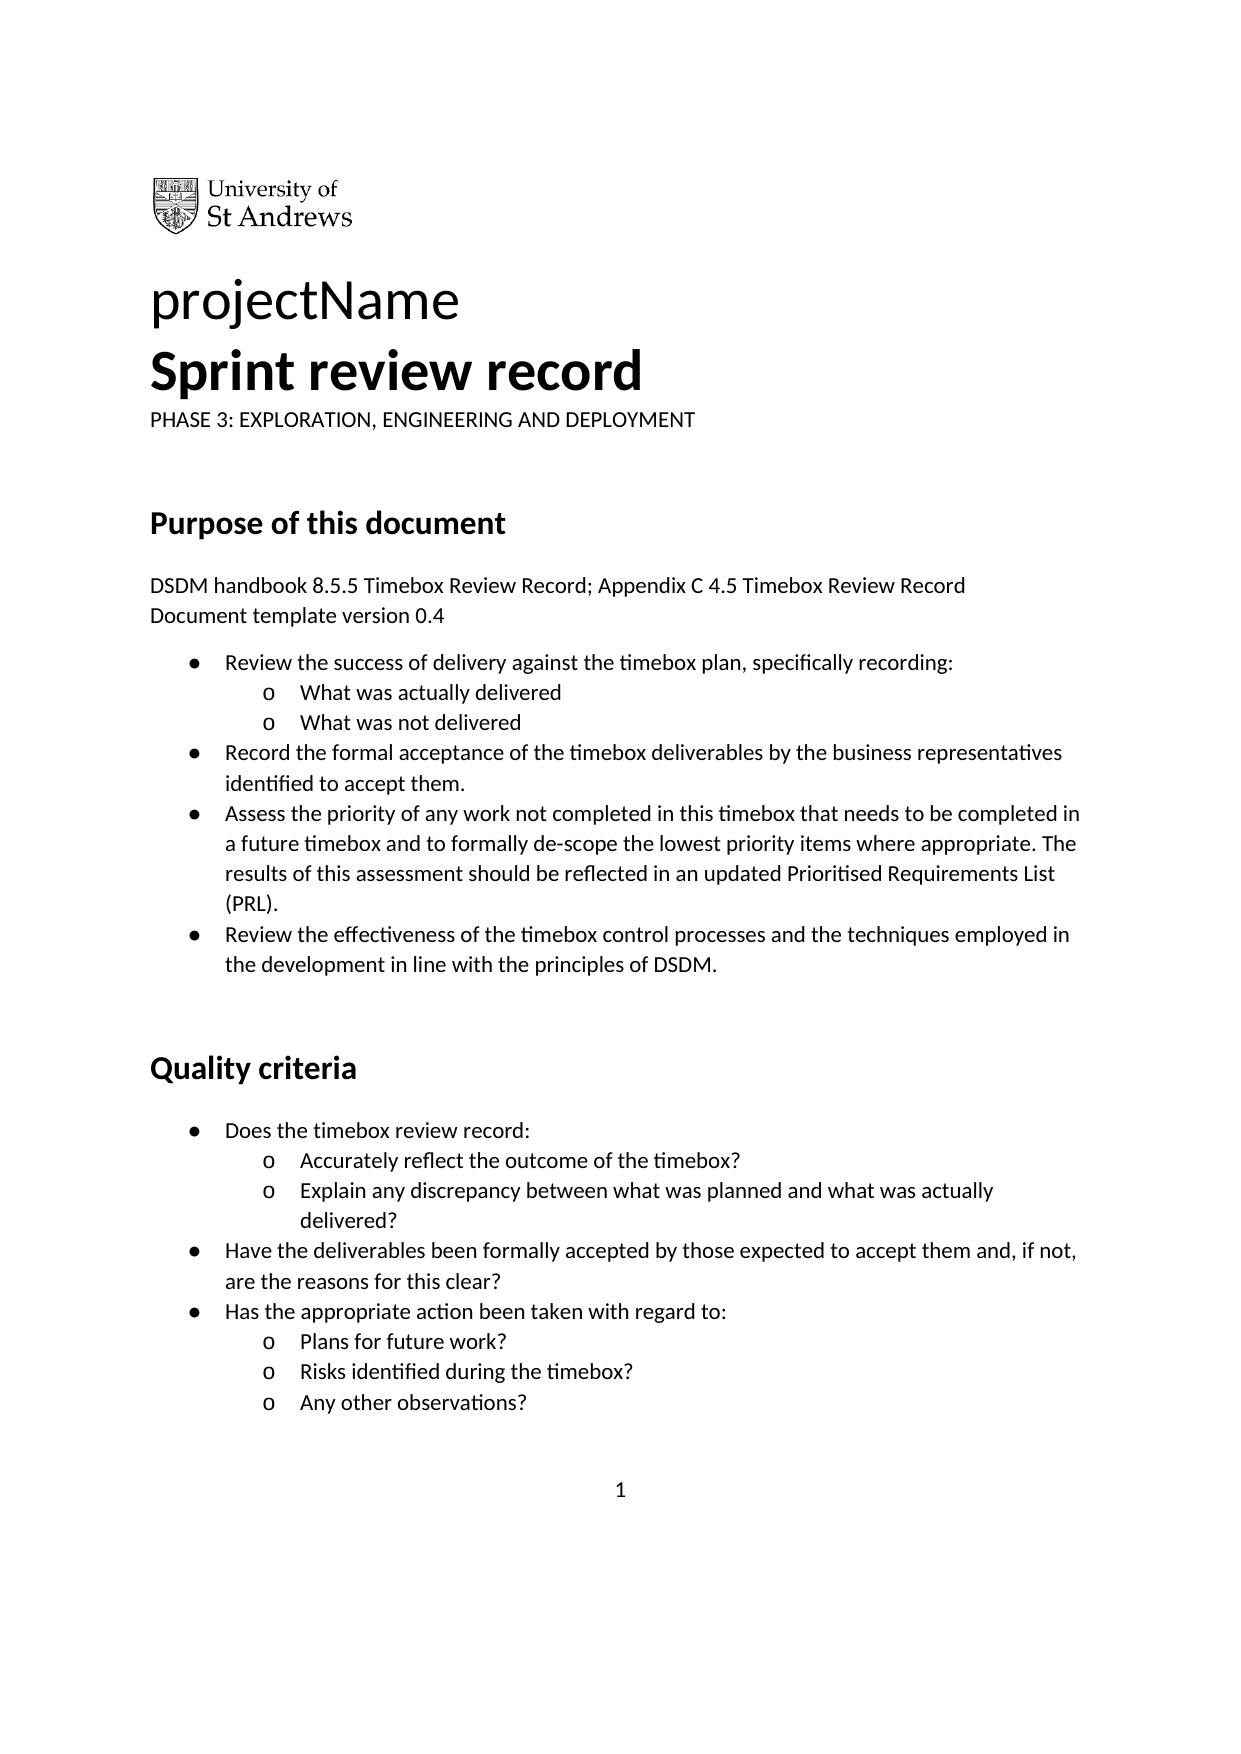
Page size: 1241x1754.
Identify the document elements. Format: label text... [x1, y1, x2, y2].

list Record the formal acceptance of the timebox deliverables by the business representatives identified to accept them. [187, 738, 1090, 797]
list Explain any discrepancy between what was planned and what was actually delivered? [262, 1176, 1090, 1234]
text DSDM handbook 8.5.5 Timebox Review Record; Appendix C 4.5 Timebox Review Record Document template version 0.4 [150, 571, 1090, 629]
subtitle Purpose of this document [150, 502, 1090, 543]
list Any other observations? [262, 1388, 1090, 1416]
text PHASE 3: EXPLORATION, ENGINEERING AND DEPLOYMENT [150, 405, 1090, 433]
list Plans for future work? [262, 1327, 1090, 1355]
subtitle Quality criteria [150, 1047, 1090, 1088]
list What was not delivered [262, 708, 1090, 736]
list Does the timebox review record: [187, 1116, 1090, 1144]
title Sprint review record [150, 334, 1090, 405]
list What was actually delivered [262, 678, 1090, 706]
title projectName [150, 262, 1090, 334]
list Have the deliverables been formally accepted by those expected to accept them and, if not, are the reasons for this clear? [187, 1237, 1090, 1295]
list Review the success of delivery against the timebox plan, specifically recording: [187, 648, 1090, 676]
list Risks identified during the timebox? [262, 1357, 1090, 1386]
list Accurately reflect the outcome of the timebox? [262, 1146, 1090, 1174]
list Assess the priority of any work not completed in this timebox that needs to be completed in a future timebox and to formally de-scope the lowest priority items where appropriate. The results of this assessment should be reflected in an updated Prioritised Requirements List (PRL). [187, 799, 1090, 918]
picture [150, 150, 379, 263]
list Has the appropriate action been taken with regard to: [187, 1297, 1090, 1325]
list Review the effectiveness of the timebox control processes and the techniques employed in the development in line with the principles of DSDM. [187, 920, 1090, 978]
